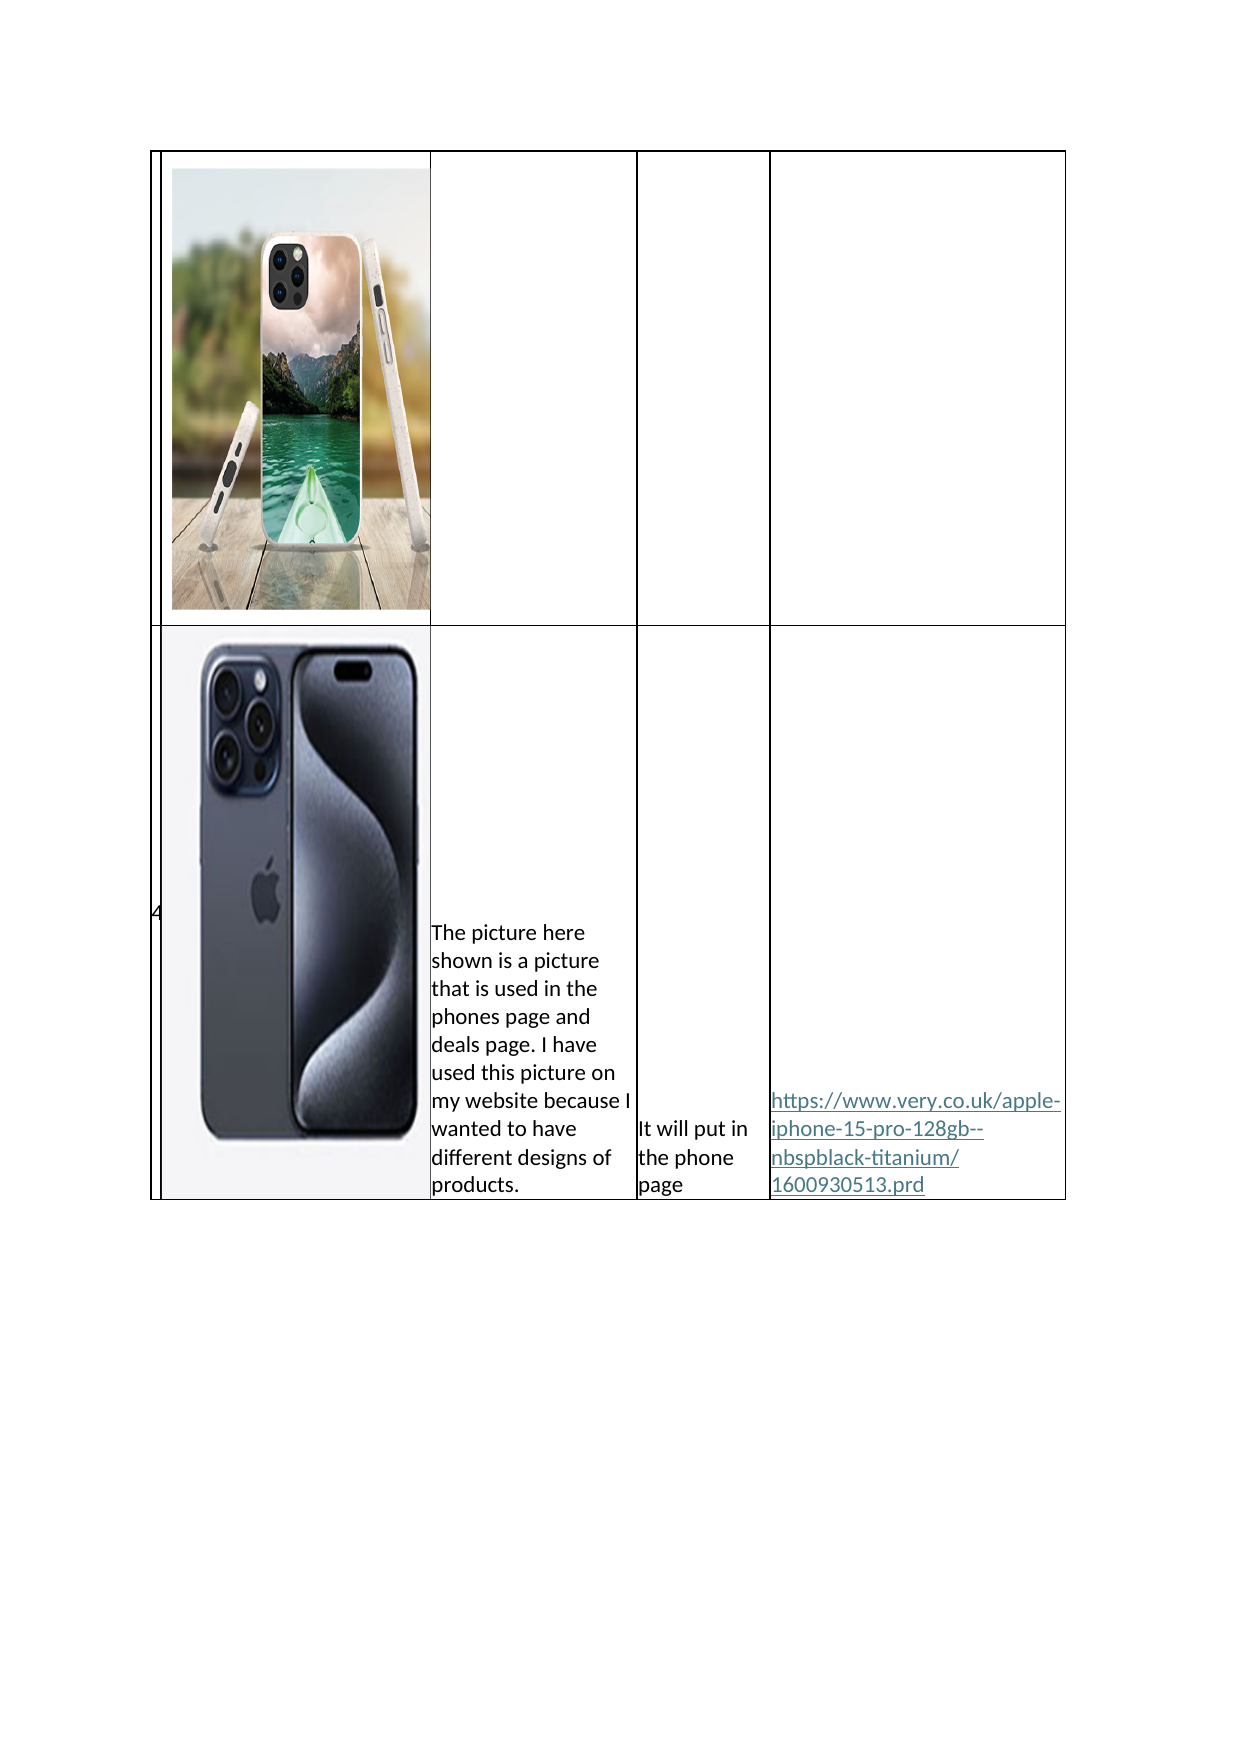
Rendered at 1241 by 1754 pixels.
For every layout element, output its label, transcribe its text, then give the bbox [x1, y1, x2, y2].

table_cell The picture here shown is a picture that is used in the phones page and deals page. I have used this picture on my website because I wanted to have different designs of products. [431, 626, 636, 1199]
table_cell https://www.very.co.uk/apple-iphone-15-pro-128gb--nbspblack-titanium/1600930513.prd [771, 626, 1065, 1199]
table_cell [638, 152, 769, 625]
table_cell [431, 152, 636, 625]
table_cell It will put in the phone page [638, 626, 769, 1199]
picture [161, 151, 431, 625]
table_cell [771, 152, 1065, 625]
picture [161, 626, 431, 1199]
